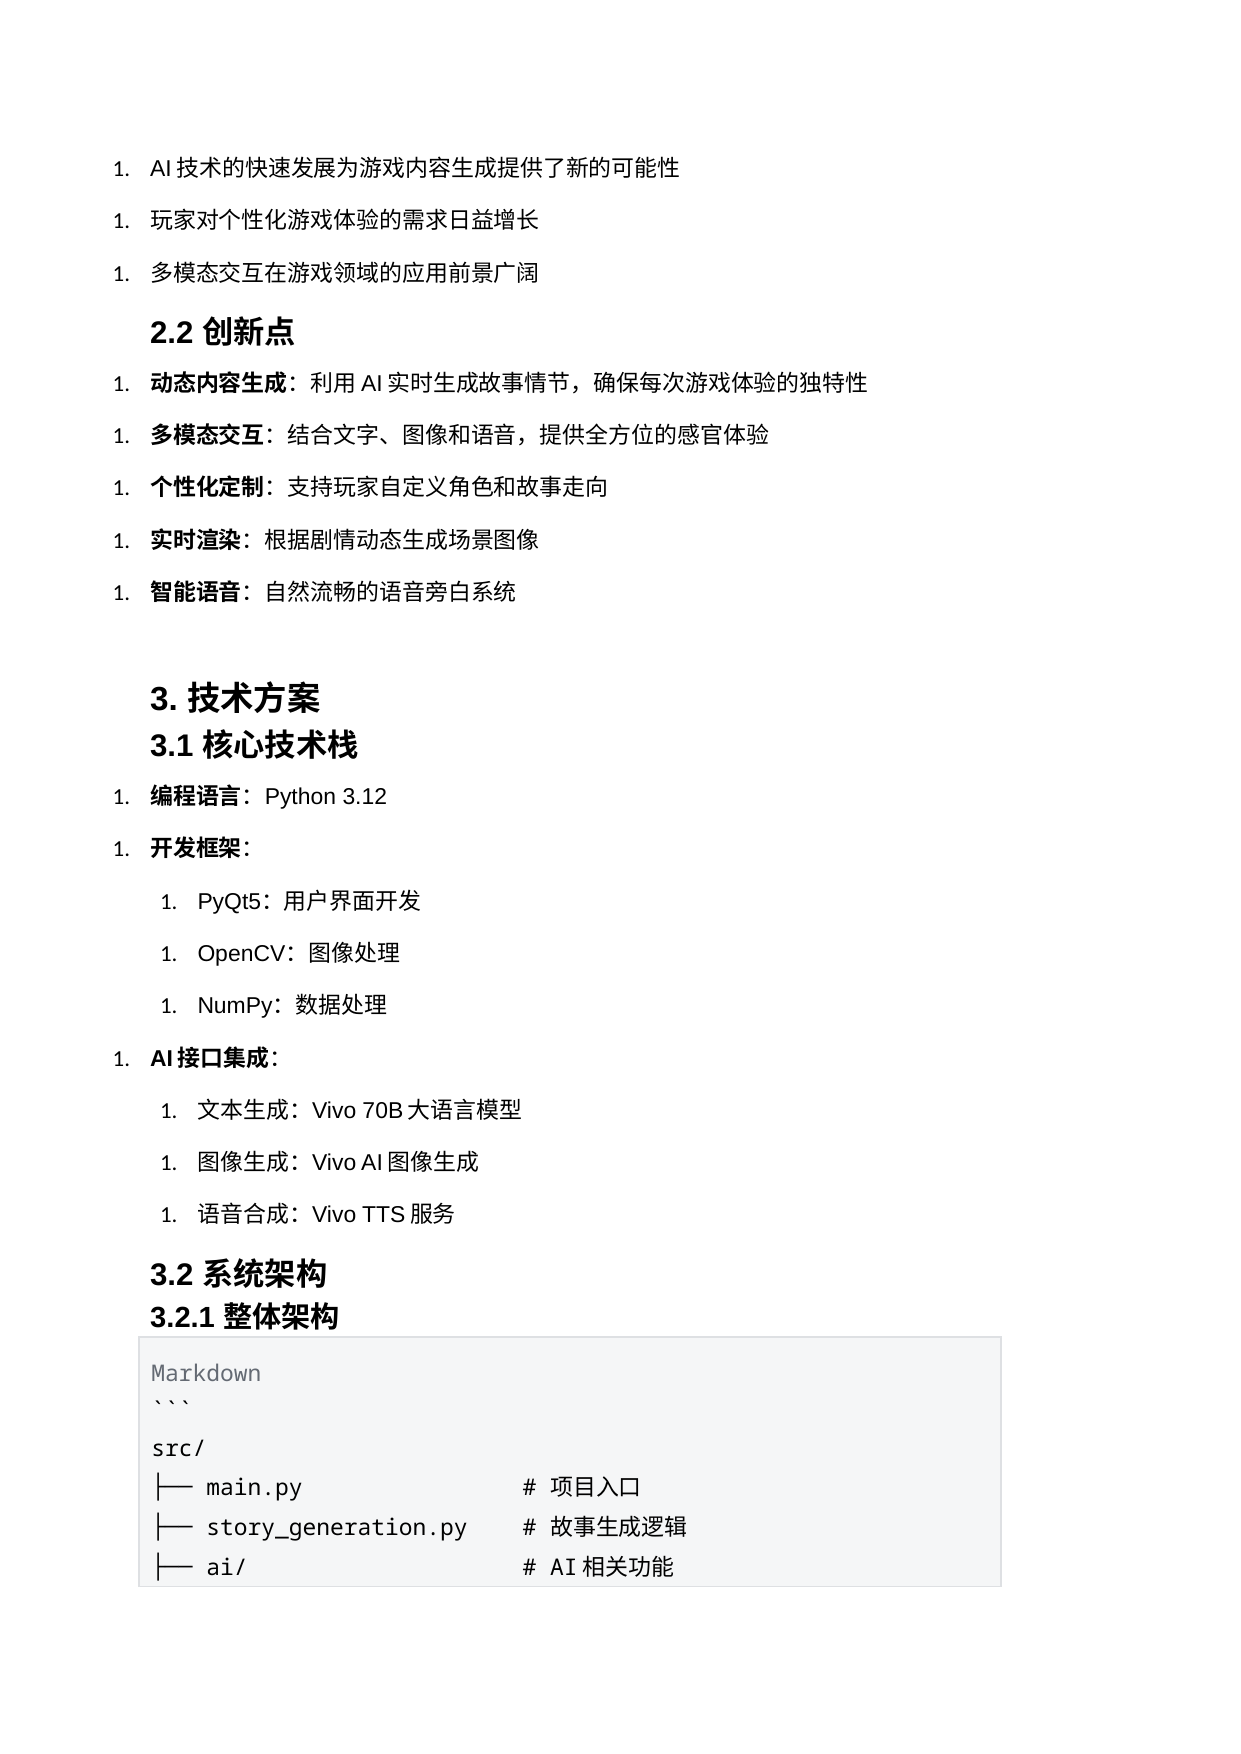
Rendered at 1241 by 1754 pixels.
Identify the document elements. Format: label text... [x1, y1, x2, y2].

list PyQt5：用户界面开发 [160, 883, 1090, 916]
list 个性化定制：支持玩家自定义角色和故事走向 [112, 469, 1090, 502]
list 文本生成：Vivo 70B大语言模型 [160, 1092, 1090, 1125]
list 图像生成：Vivo AI图像生成 [160, 1144, 1090, 1177]
list OpenCV：图像处理 [160, 935, 1090, 968]
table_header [140, 1338, 1000, 1586]
list 编程语言：Python 3.12 [112, 778, 1090, 811]
list 实时渲染：根据剧情动态生成场景图像 [112, 521, 1090, 555]
list 玩家对个性化游戏体验的需求日益增长 [112, 202, 1090, 236]
list 智能语音：自然流畅的语音旁白系统 [112, 574, 1090, 607]
list 语音合成：Vivo TTS服务 [160, 1196, 1090, 1229]
list 多模态交互：结合文字、图像和语音，提供全方位的感官体验 [112, 417, 1090, 450]
list NumPy：数据处理 [160, 987, 1090, 1020]
list 多模态交互在游戏领域的应用前景广阔 [112, 254, 1090, 288]
list 开发框架： [112, 830, 1090, 863]
list 动态内容生成：利用AI实时生成故事情节，确保每次游戏体验的独特性 [112, 364, 1090, 398]
list AI技术的快速发展为游戏内容生成提供了新的可能性 [112, 150, 1090, 183]
list AI接口集成： [112, 1039, 1090, 1073]
